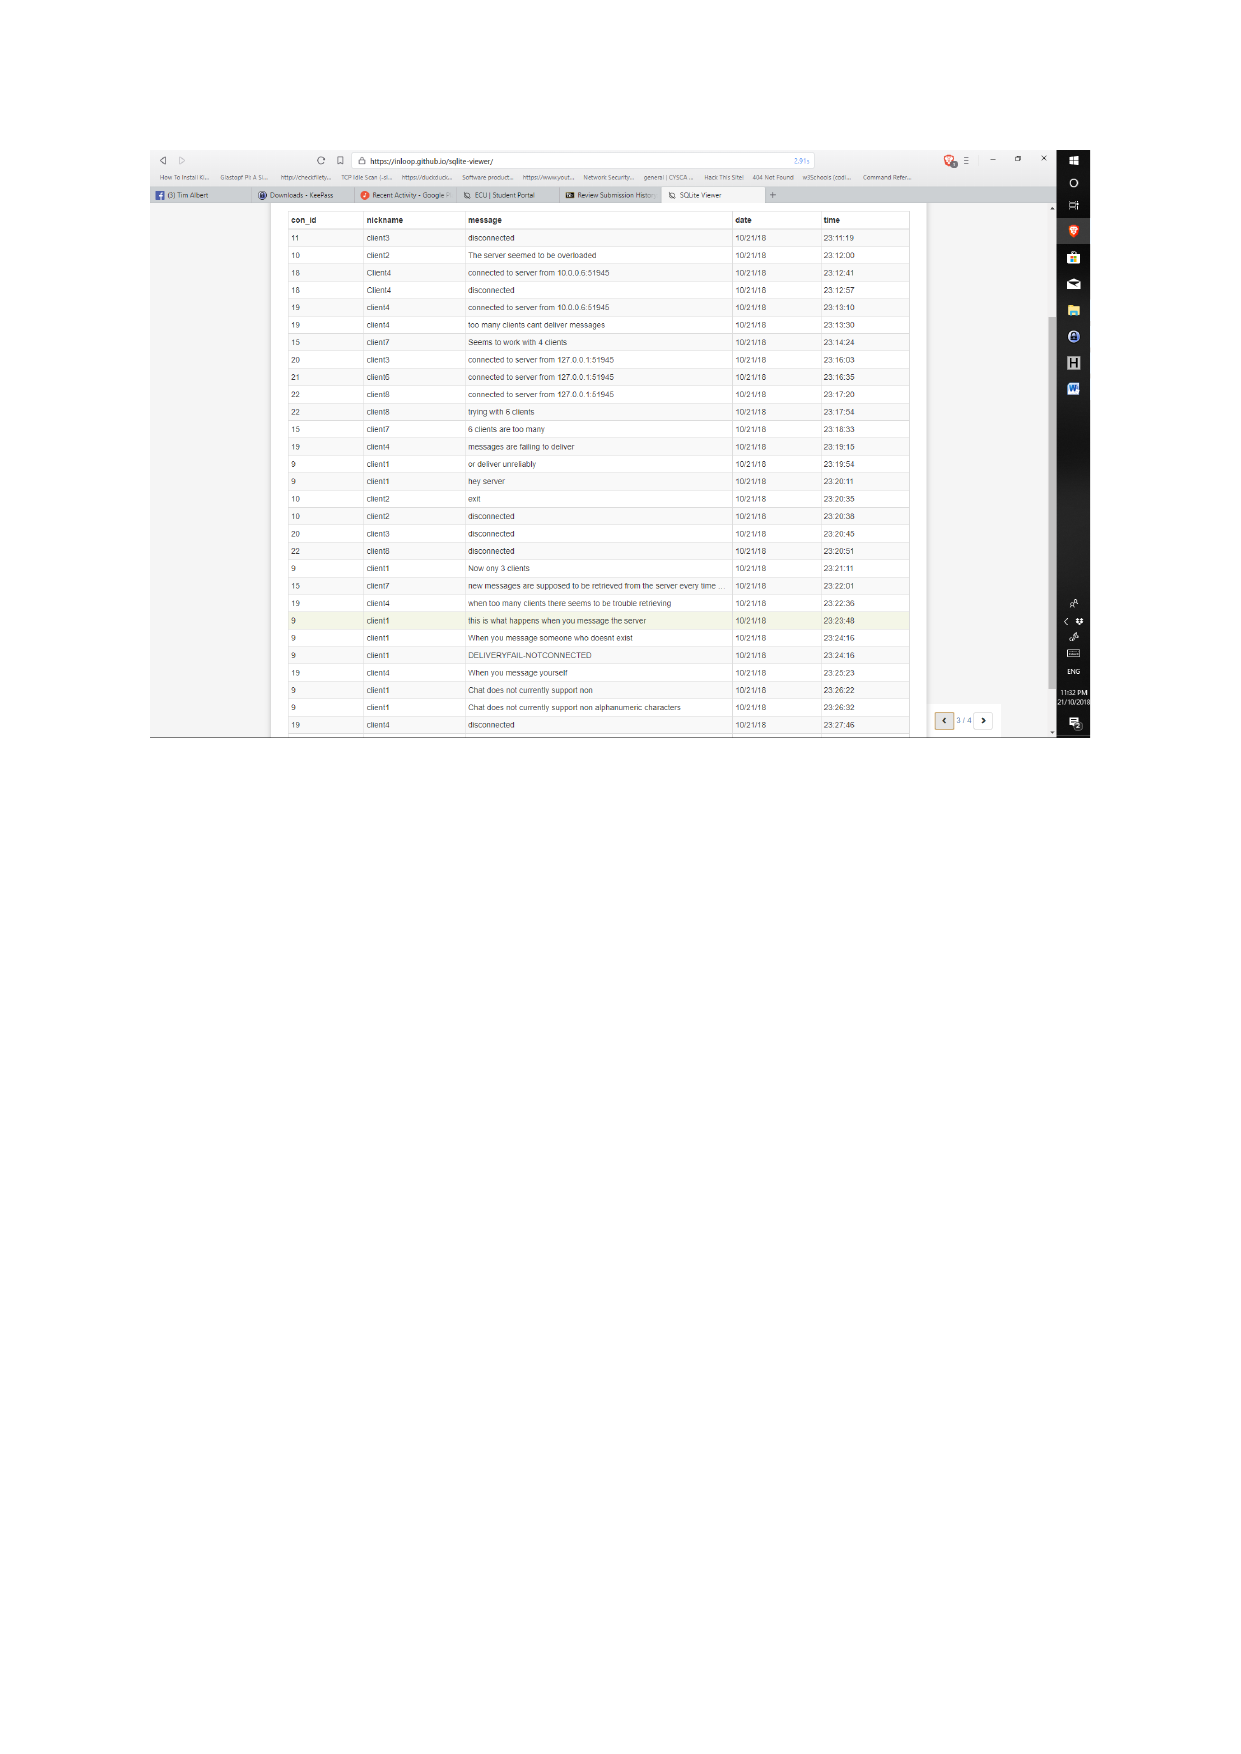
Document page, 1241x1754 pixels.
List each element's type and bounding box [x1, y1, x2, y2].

picture [150, 150, 1091, 738]
